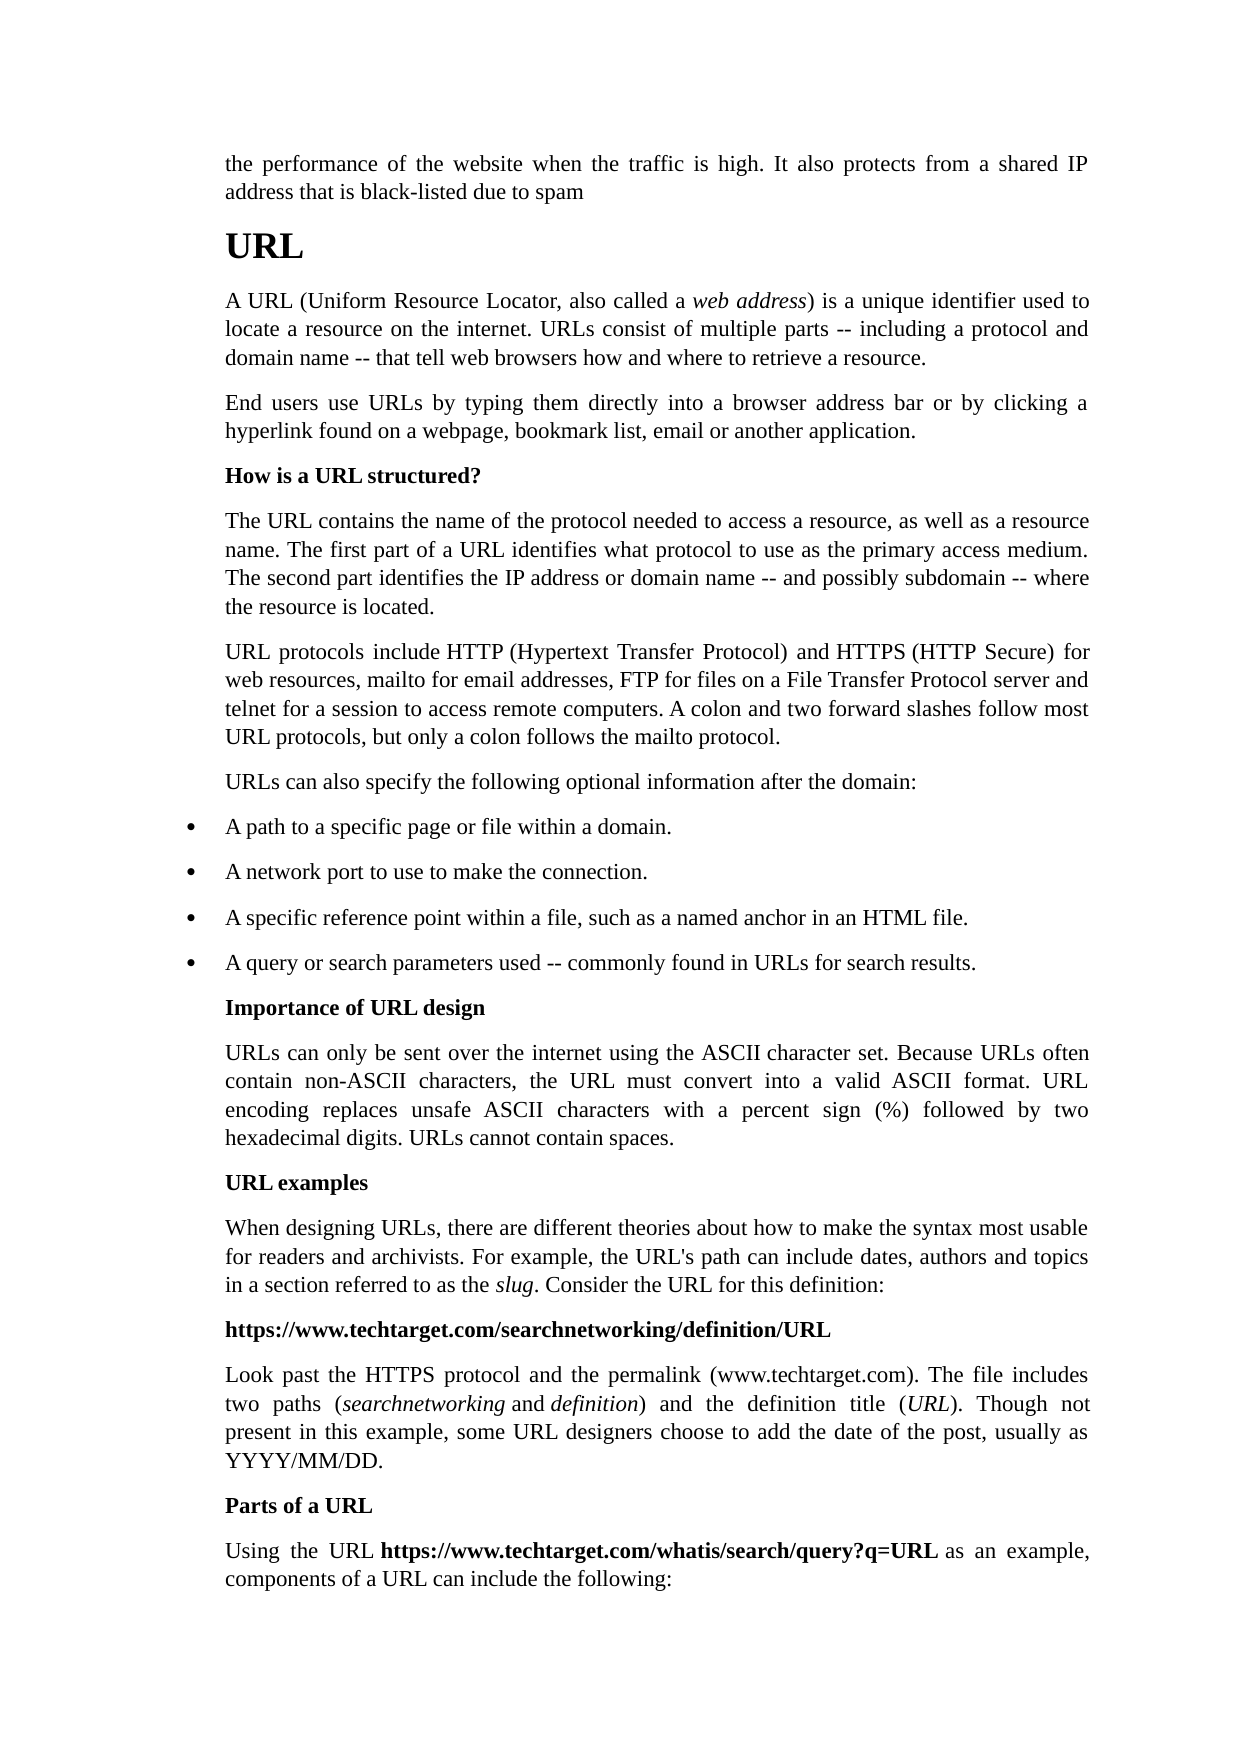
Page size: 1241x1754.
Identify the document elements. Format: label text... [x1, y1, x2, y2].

text Importance of URL design [225, 994, 1090, 1020]
text How is a URL structured? [225, 462, 1090, 489]
text A URL (Uniform Resource Locator, also called a web address) is a unique identifier used to locate a resource on the internet. URLs consist of multiple parts -- including a protocol and domain name -- that tell web browsers how and where to retrieve a resource. [225, 287, 1090, 370]
text Using the URL https://www.techtarget.com/whatis/search/query?q=URL as an example, components of a URL can include the following: [225, 1537, 1090, 1592]
list A path to a specific page or file within a domain. [187, 813, 1090, 840]
text Parts of a URL [225, 1492, 1090, 1518]
text URL [225, 223, 1090, 267]
text URL protocols include HTTP (Hypertext Transfer Protocol) and HTTPS (HTTP Secure) for web resources, mailto for email addresses, FTP for files on a File Transfer Protocol server and telnet for a session to access remote computers. A colon and two forward slashes follow most URL protocols, but only a colon follows the mailto protocol. [225, 638, 1090, 749]
text URLs can also specify the following optional information after the domain: [225, 768, 1090, 794]
text URLs can only be sent over the internet using the ASCII character set. Because URLs often contain non-ASCII characters, the URL must convert into a valid ASCII format. URL encoding replaces unsafe ASCII characters with a percent sign (%) followed by two hexadecimal digits. URLs cannot contain spaces. [225, 1039, 1090, 1151]
text https://www.techtarget.com/searchnetworking/definition/URL [225, 1316, 1090, 1343]
text When designing URLs, there are different theories about how to make the syntax most usable for readers and archivists. For example, the URL's path can include dates, authors and topics in a section referred to as the slug. Consider the URL for this definition: [225, 1214, 1090, 1298]
list A network port to use to make the connection. [187, 858, 1090, 885]
text End users use URLs by typing them directly into a browser address bar or by clicking a hyperlink found on a webpage, bookmark list, email or another application. [225, 389, 1090, 443]
text Look past the HTTPS protocol and the permalink (www.techtarget.com). The file includes two paths (searchnetworking and definition) and the definition title (URL). Though not present in this example, some URL designers choose to add the date of the post, usually as YYYY/MM/DD. [225, 1361, 1090, 1473]
text The URL contains the name of the protocol needed to access a resource, as well as a resource name. The first part of a URL identifies what protocol to use as the primary access medium. The second part identifies the IP address or domain name -- and possibly subdomain -- where the resource is located. [225, 507, 1090, 619]
list A specific reference point within a file, such as a named anchor in an HTML file. [187, 903, 1090, 930]
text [225, 150, 1090, 205]
list A query or search parameters used -- commonly found in URLs for search results. [187, 949, 1090, 975]
text URL examples [225, 1169, 1090, 1196]
